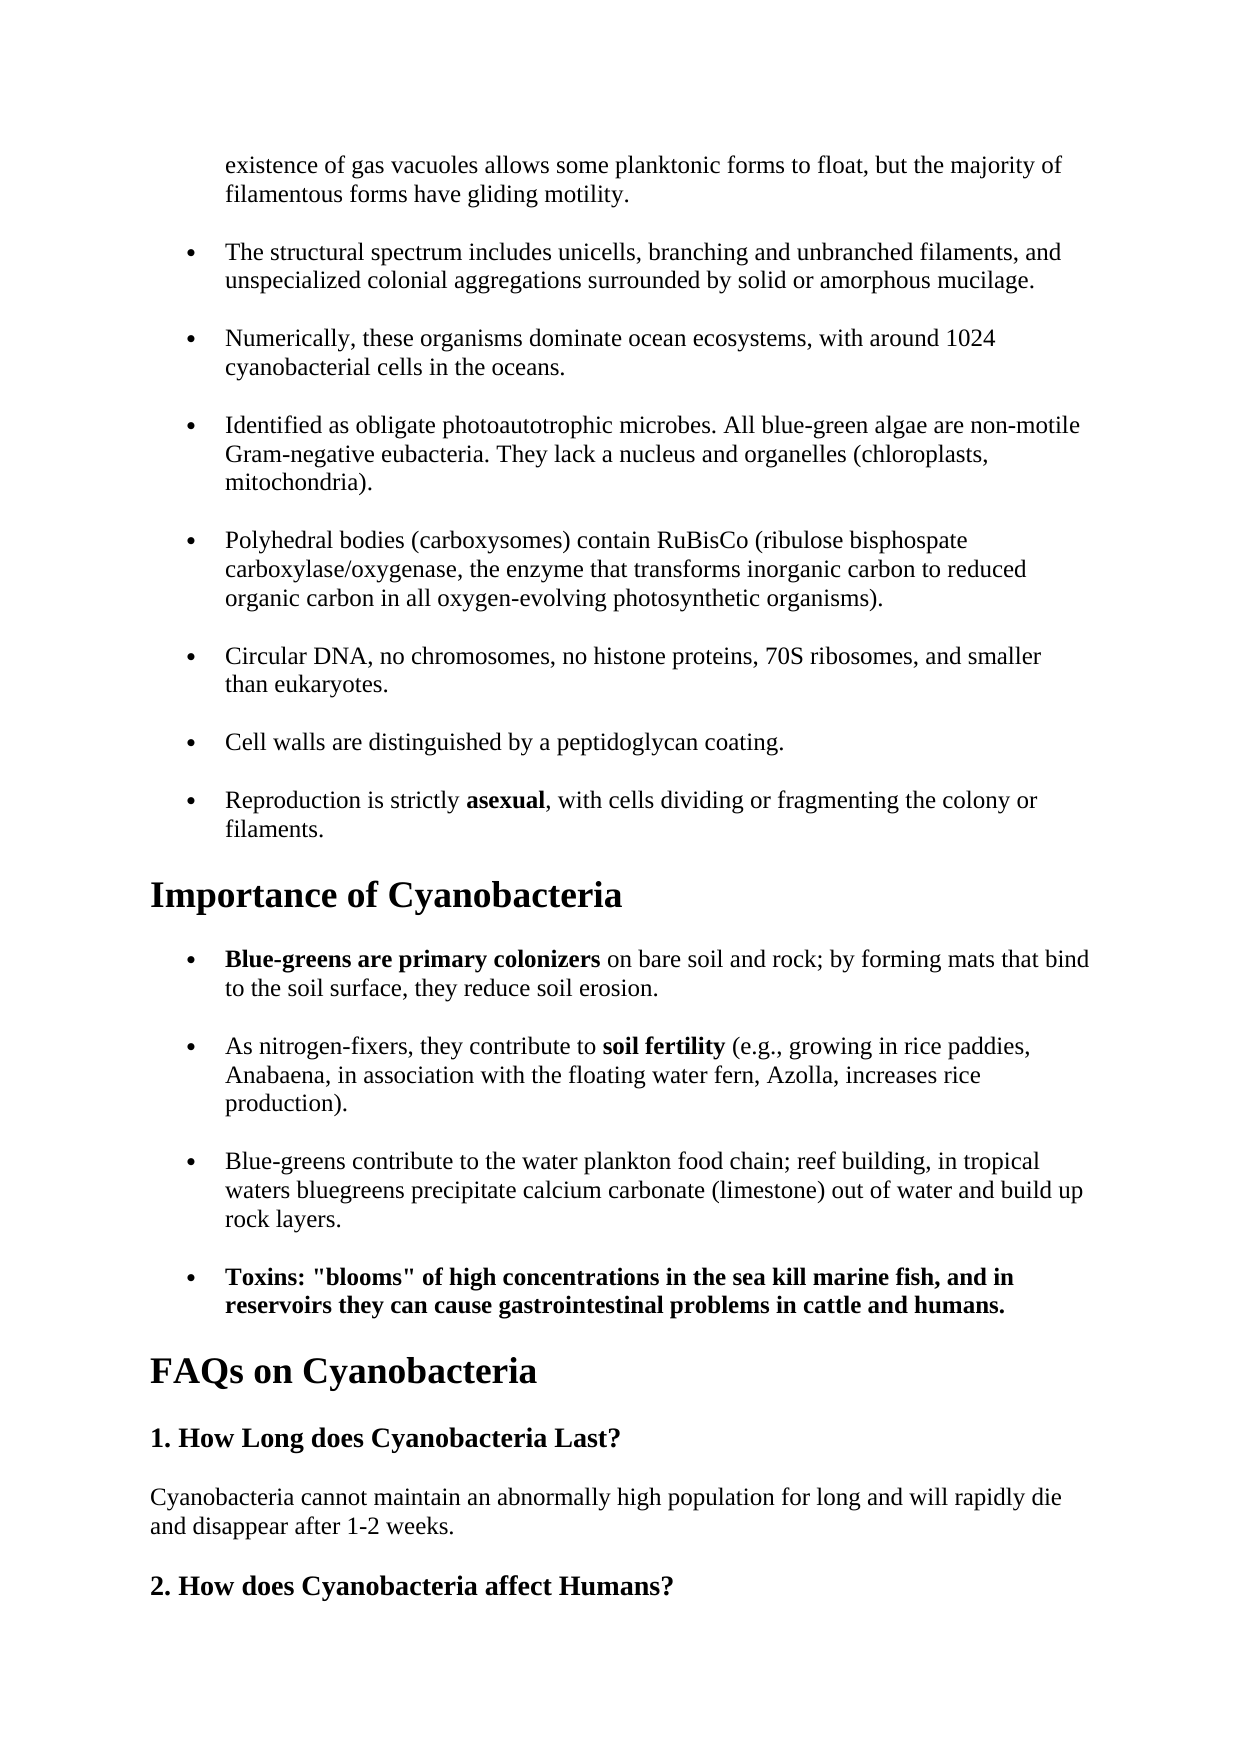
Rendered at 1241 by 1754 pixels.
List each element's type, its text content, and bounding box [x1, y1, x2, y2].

list Blue-greens are primary colonizers on bare soil and rock; by forming mats that bind to the soil surface, they reduce soil erosion. [187, 944, 1090, 1002]
list Numerically, these organisms dominate ocean ecosystems, with around 1024 cyanobacterial cells in the oceans. [187, 323, 1090, 381]
text 2. How does Cyanobacteria affect Humans? [150, 1569, 1090, 1601]
list Reproduction is strictly asexual, with cells dividing or fragmenting the colony or filaments. [187, 785, 1090, 843]
list Circular DNA, no chromosomes, no histone proteins, 70S ribosomes, and smaller than eukaryotes. [187, 641, 1090, 698]
list Blue-greens contribute to the water plankton food chain; reef building, in tropical waters bluegreens precipitate calcium carbonate (limestone) out of water and build up rock layers. [187, 1146, 1090, 1233]
list Identified as obligate photoautotrophic microbes. All blue-green algae are non-motile Gram-negative eubacteria. They lack a nucleus and organelles (chloroplasts, mitochondria). [187, 410, 1090, 496]
text Cyanobacteria cannot maintain an abnormally high population for long and will rapidly die and disappear after 1-2 weeks. [150, 1482, 1090, 1540]
text FAQs on Cyanobacteria [150, 1348, 1090, 1392]
text Importance of Cyanobacteria [150, 872, 1090, 915]
text 1. How Long does Cyanobacteria Last? [150, 1421, 1090, 1453]
list As nitrogen-fixers, they contribute to soil fertility (e.g., growing in rice paddies, Anabaena, in association with the floating water fern, Azolla, increases rice production). [187, 1031, 1090, 1117]
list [187, 150, 1090, 207]
list Cell walls are distinguished by a peptidoglycan coating. [187, 727, 1090, 756]
list Toxins: "blooms" of high concentrations in the sea kill marine fish, and in reservoirs they can cause gastrointestinal problems in cattle and humans. [187, 1262, 1090, 1319]
list Polyhedral bodies (carboxysomes) contain RuBisCo (ribulose bisphospate carboxylase/oxygenase, the enzyme that transforms inorganic carbon to reduced organic carbon in all oxygen-evolving photosynthetic organisms). [187, 525, 1090, 612]
list The structural spectrum includes unicells, branching and unbranched filaments, and unspecialized colonial aggregations surrounded by solid or amorphous mucilage. [187, 237, 1090, 294]
